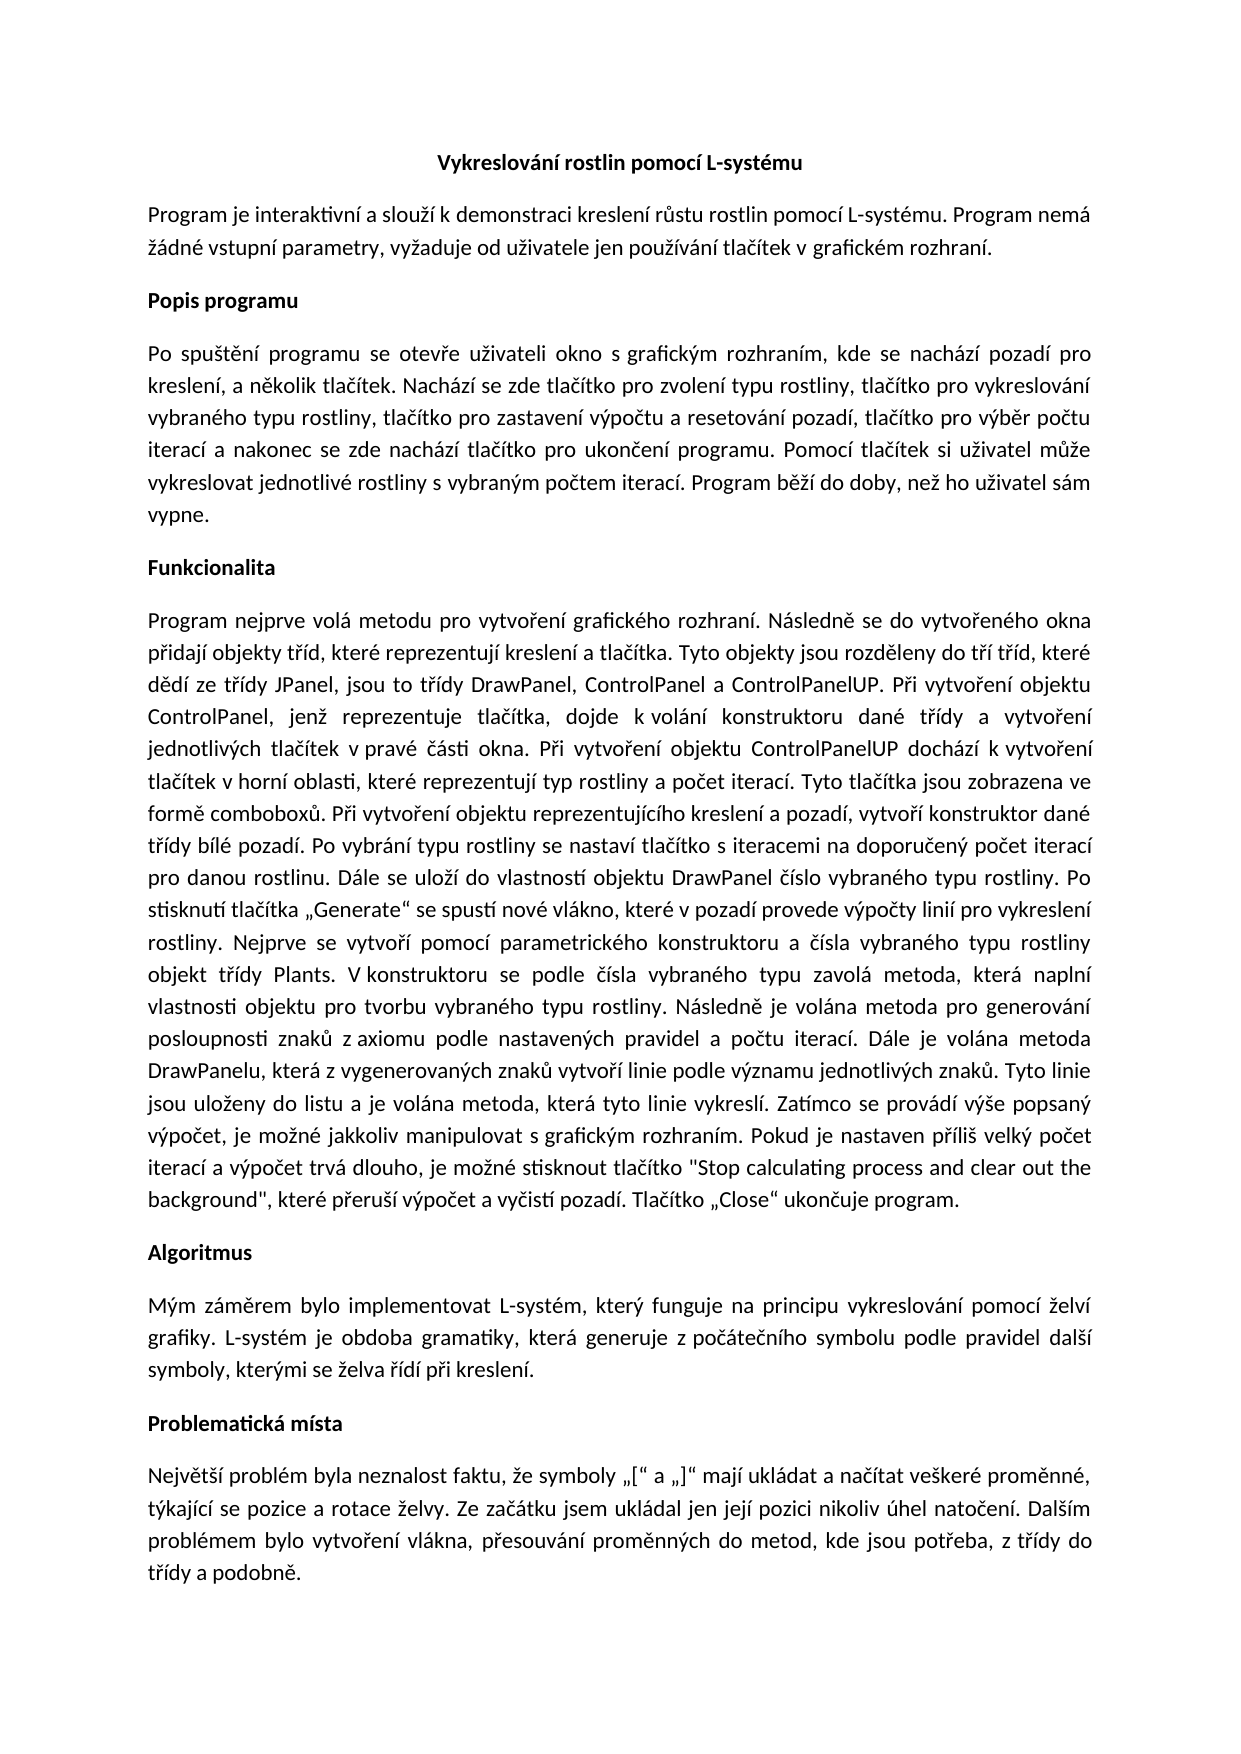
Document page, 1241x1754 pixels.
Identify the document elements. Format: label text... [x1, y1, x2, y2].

text Funkcionalita [148, 553, 1093, 581]
text Popis programu [148, 286, 1093, 314]
text Problematická místa [148, 1409, 1093, 1437]
text Mým záměrem bylo implementovat L-systém, který funguje na principu vykreslování pomocí želví grafiky. L-systém je obdoba gramatiky, která generuje z počátečního symbolu podle pravidel další symboly, kterými se želva řídí při kreslení. [148, 1291, 1093, 1384]
text Největší problém byla neznalost faktu, že symboly „[“ a „]“ mají ukládat a načítat veškeré proměnné, týkající se pozice a rotace želvy. Ze začátku jsem ukládal jen její pozici nikoliv úhel natočení. Dalším problémem bylo vytvoření vlákna, přesouvání proměnných do metod, kde jsou potřeba, z třídy do třídy a podobně. [148, 1462, 1093, 1586]
text Vykreslování rostlin pomocí L-systému [148, 148, 1093, 176]
text Po spuštění programu se otevře uživateli okno s grafickým rozhraním, kde se nachází pozadí pro kreslení, a několik tlačítek. Nachází se zde tlačítko pro zvolení typu rostliny, tlačítko pro vykreslování vybraného typu rostliny, tlačítko pro zastavení výpočtu a resetování pozadí, tlačítko pro výběr počtu iterací a nakonec se zde nachází tlačítko pro ukončení programu. Pomocí tlačítek si uživatel může vykreslovat jednotlivé rostliny s vybraným počtem iterací. Program běží do doby, než ho uživatel sám vypne. [148, 339, 1093, 528]
text Program nejprve volá metodu pro vytvoření grafického rozhraní. Následně se do vytvořeného okna přidají objekty tříd, které reprezentují kreslení a tlačítka. Tyto objekty jsou rozděleny do tří tříd, které dědí ze třídy JPanel, jsou to třídy DrawPanel, ControlPanel a ControlPanelUP. Při vytvoření objektu ControlPanel, jenž reprezentuje tlačítka, dojde k volání konstruktoru dané třídy a vytvoření jednotlivých tlačítek v pravé části okna. Při vytvoření objektu ControlPanelUP dochází k vytvoření tlačítek v horní oblasti, které reprezentují typ rostliny a počet iterací. Tyto tlačítka jsou zobrazena ve formě comboboxů. Při vytvoření objektu reprezentujícího kreslení a pozadí, vytvoří konstruktor dané třídy bílé pozadí. Po vybrání typu rostliny se nastaví tlačítko s iteracemi na doporučený počet iterací pro danou rostlinu. Dále se uloží do vlastností objektu DrawPanel číslo vybraného typu rostliny. Po stisknutí tlačítka „Generate“ se spustí nové vlákno, které v pozadí provede výpočty linií pro vykreslení rostliny. Nejprve se vytvoří pomocí parametrického konstruktoru a čísla vybraného typu rostliny objekt třídy Plants. V konstruktoru se podle čísla vybraného typu zavolá metoda, která naplní vlastnosti objektu pro tvorbu vybraného typu rostliny. Následně je volána metoda pro generování posloupnosti znaků z axiomu podle nastavených pravidel a počtu iterací. Dále je volána metoda DrawPanelu, která z vygenerovaných znaků vytvoří linie podle významu jednotlivých znaků. Tyto linie jsou uloženy do listu a je volána metoda, která tyto linie vykreslí. Zatímco se provádí výše popsaný výpočet, je možné jakkoliv manipulovat s grafickým rozhraním. Pokud je nastaven příliš velký počet iterací a výpočet trvá dlouho, je možné stisknout tlačítko "Stop calculating process and clear out the background", které přeruší výpočet a vyčistí pozadí. Tlačítko „Close“ ukončuje program. [148, 606, 1093, 1213]
text Algoritmus [148, 1238, 1093, 1266]
text Program je interaktivní a slouží k demonstraci kreslení růstu rostlin pomocí L-systému. Program nemá žádné vstupní parametry, vyžaduje od uživatele jen používání tlačítek v grafickém rozhraní. [148, 201, 1093, 261]
